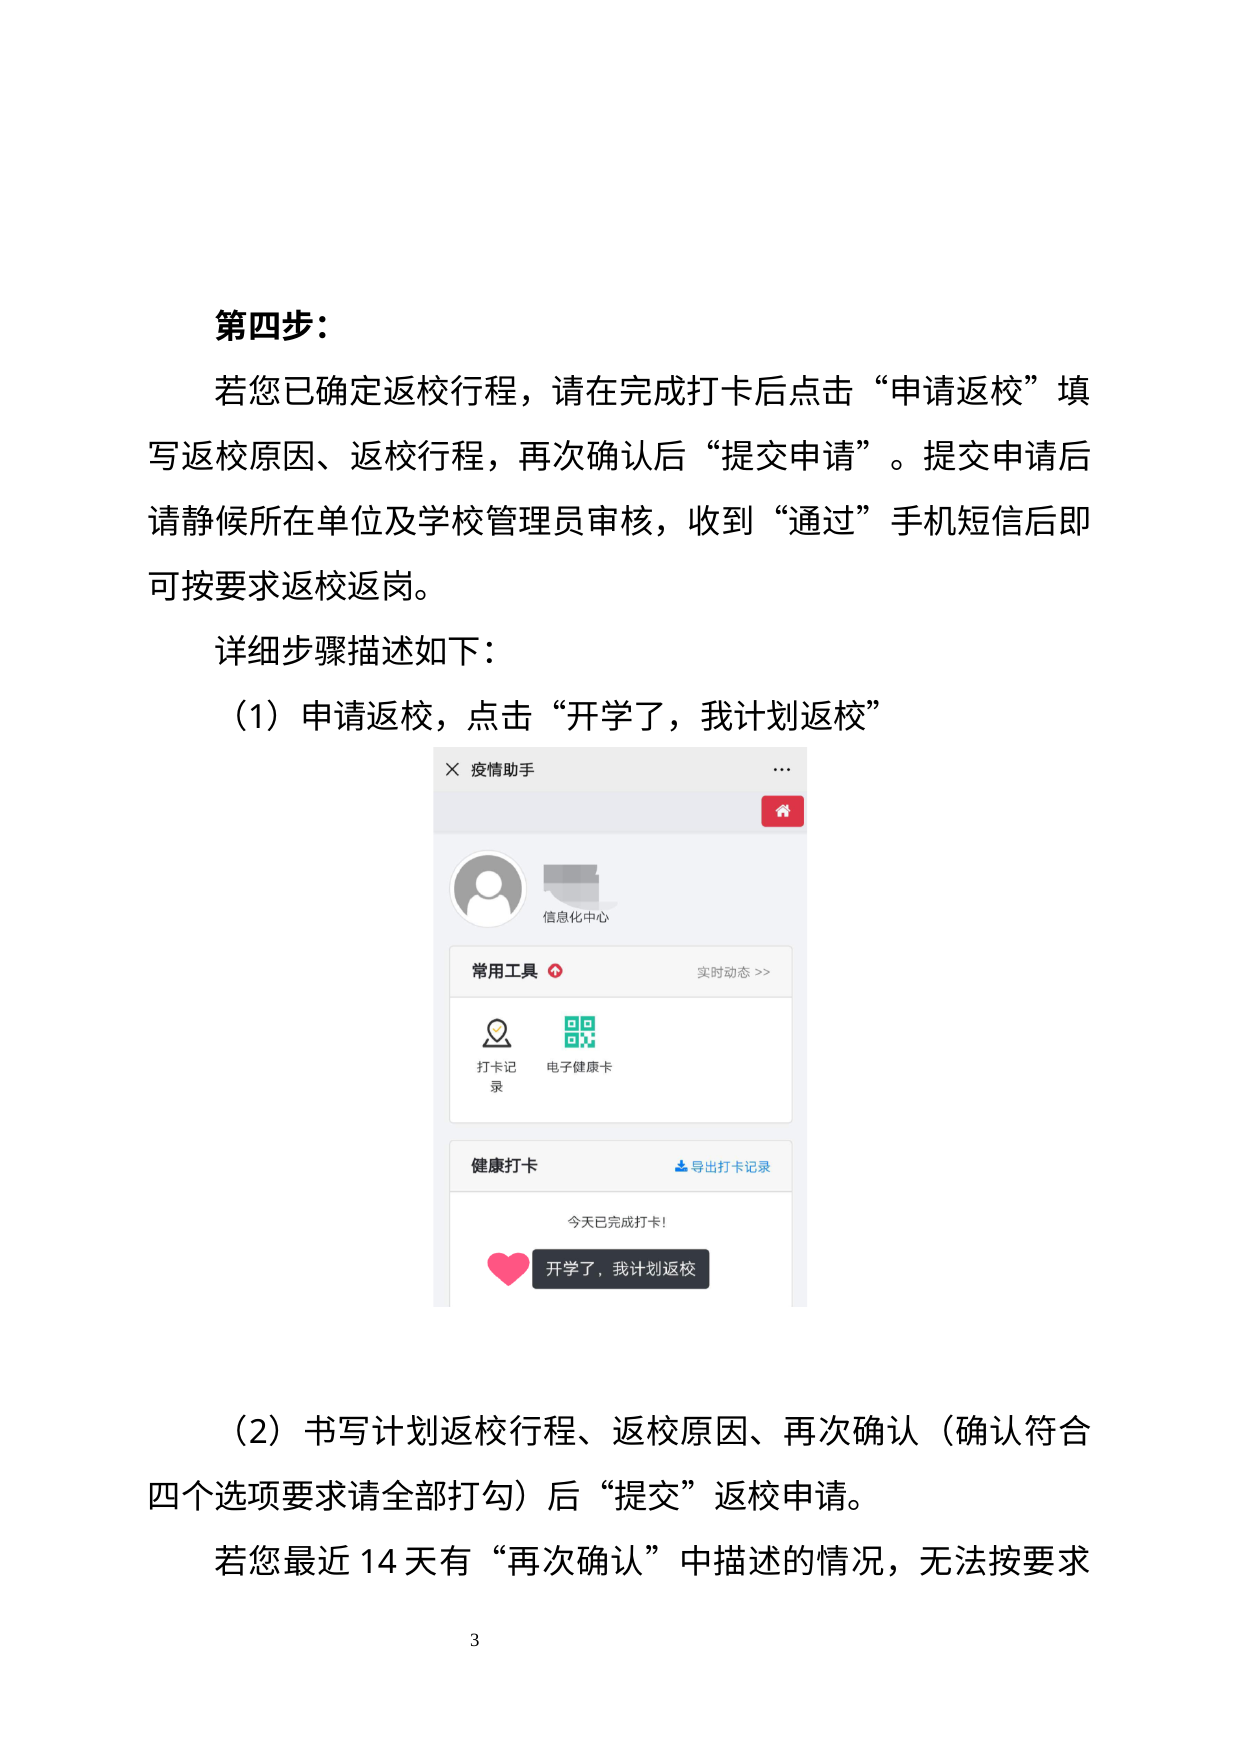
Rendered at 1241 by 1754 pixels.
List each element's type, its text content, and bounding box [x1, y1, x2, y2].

text 若您已确定返校行程，请在完成打卡后点击“申请返校”填写返校原因、返校行程，再次确认后“提交申请”。提交申请后请静候所在单位及学校管理员审核，收到“通过”手机短信后即可按要求返校返岗。 [148, 357, 1093, 617]
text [148, 1527, 1093, 1592]
picture [433, 747, 808, 1307]
text 详细步骤描述如下： [148, 617, 1093, 682]
text 第四步： [148, 292, 1093, 357]
text （1）申请返校，点击“开学了，我计划返校” [148, 682, 1093, 747]
text （2）书写计划返校行程、返校原因、再次确认（确认符合四个选项要求请全部打勾）后“提交”返校申请。 [148, 1397, 1093, 1527]
